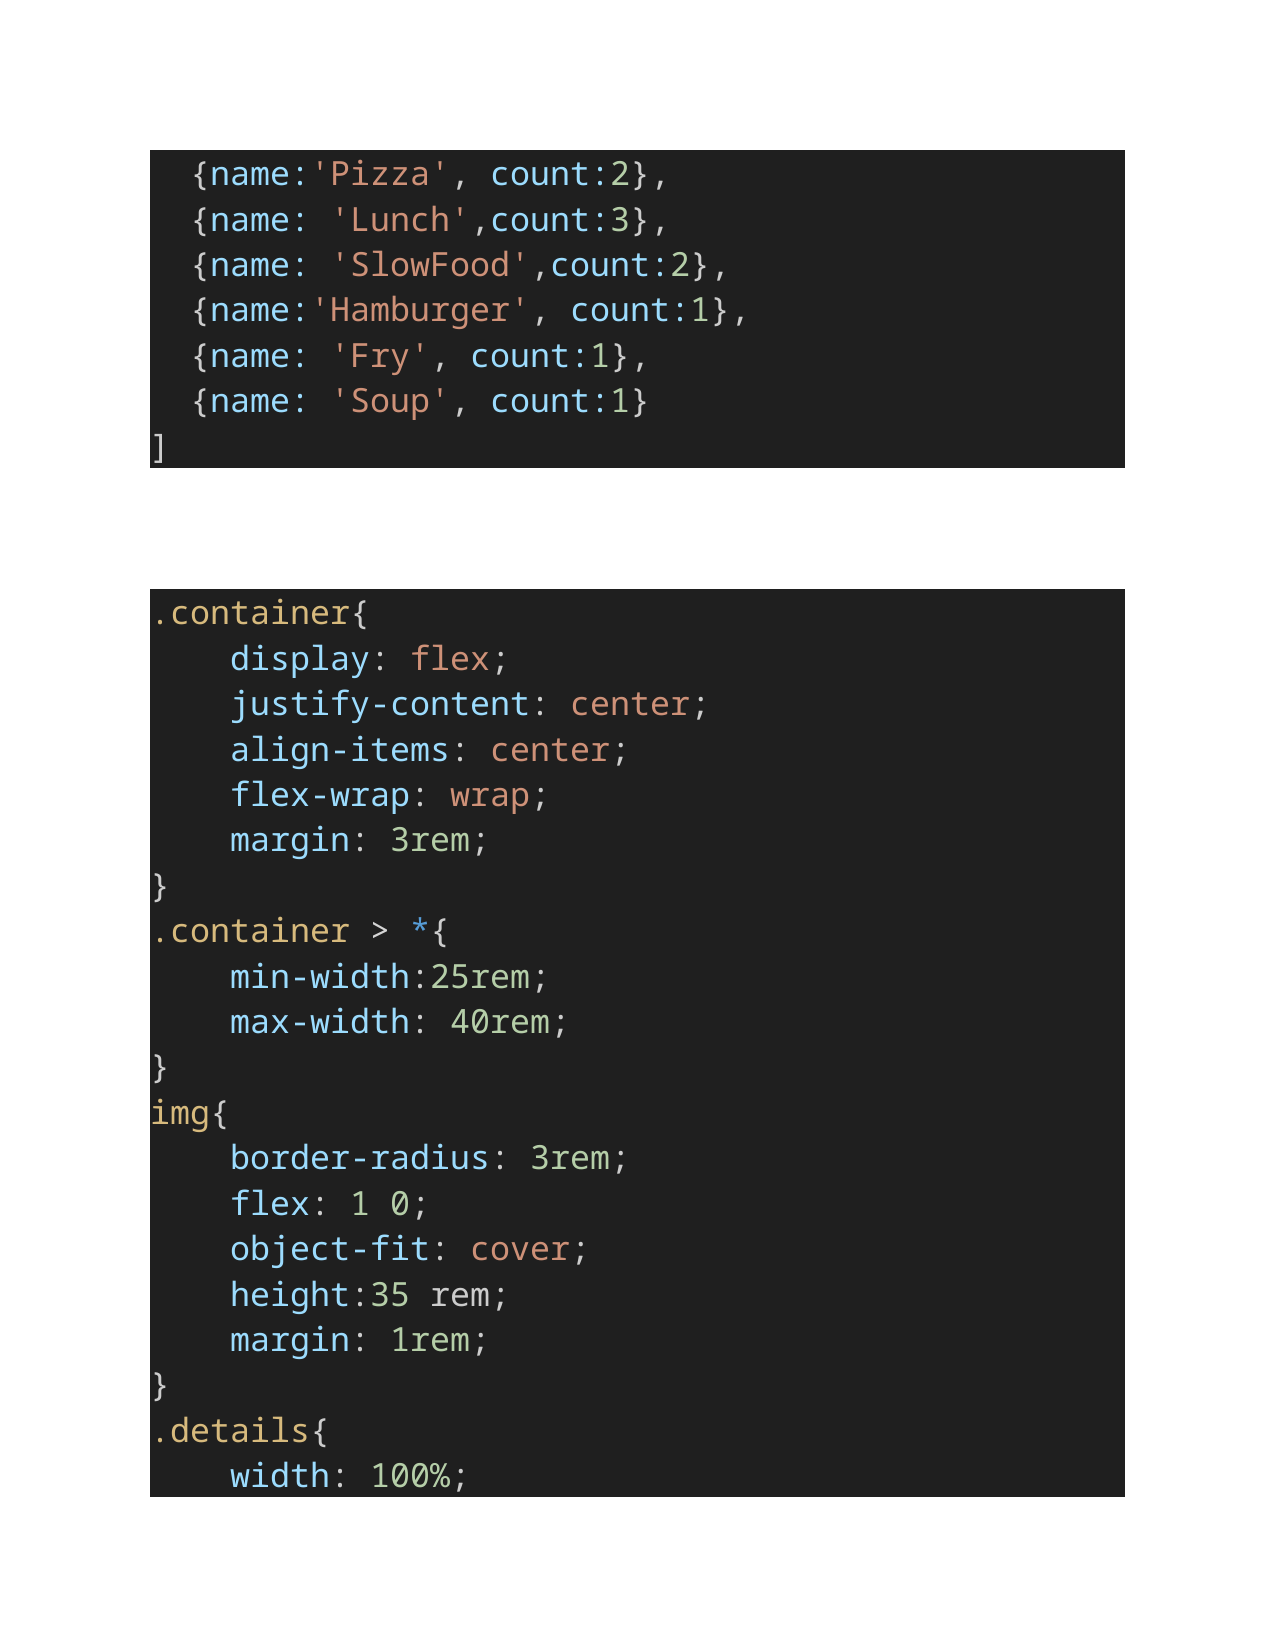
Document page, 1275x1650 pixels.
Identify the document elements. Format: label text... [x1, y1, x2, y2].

text .container > *{ [150, 907, 1125, 952]
text {name: 'Soup', count:1} [150, 377, 1125, 422]
text justify-content: center; [150, 680, 1125, 725]
text width: 100%; [150, 1452, 1125, 1497]
text max-width: 40rem; [150, 998, 1125, 1043]
text {name: 'SlowFood',count:2}, [150, 241, 1125, 286]
text border-radius: 3rem; [150, 1134, 1125, 1179]
text margin: 1rem; [150, 1316, 1125, 1361]
text {name: 'Lunch',count:3}, [150, 195, 1125, 241]
text align-items: center; [150, 725, 1125, 771]
text flex: 1 0; [150, 1179, 1125, 1225]
text } [150, 1361, 1125, 1407]
text } [150, 1043, 1125, 1089]
text min-width:25rem; [150, 952, 1125, 998]
text img{ [150, 1089, 1125, 1134]
text margin: 3rem; [150, 816, 1125, 862]
text flex-wrap: wrap; [150, 771, 1125, 816]
text height:35 rem; [150, 1270, 1125, 1316]
text display: flex; [150, 634, 1125, 680]
text .container{ [150, 589, 1125, 634]
text {name:'Pizza', count:2}, [150, 150, 1125, 195]
text {name: 'Fry', count:1}, [150, 332, 1125, 377]
text {name:'Hamburger', count:1}, [150, 286, 1125, 332]
text object-fit: cover; [150, 1225, 1125, 1270]
text ] [150, 422, 1125, 468]
text .details{ [150, 1407, 1125, 1452]
text } [150, 862, 1125, 907]
